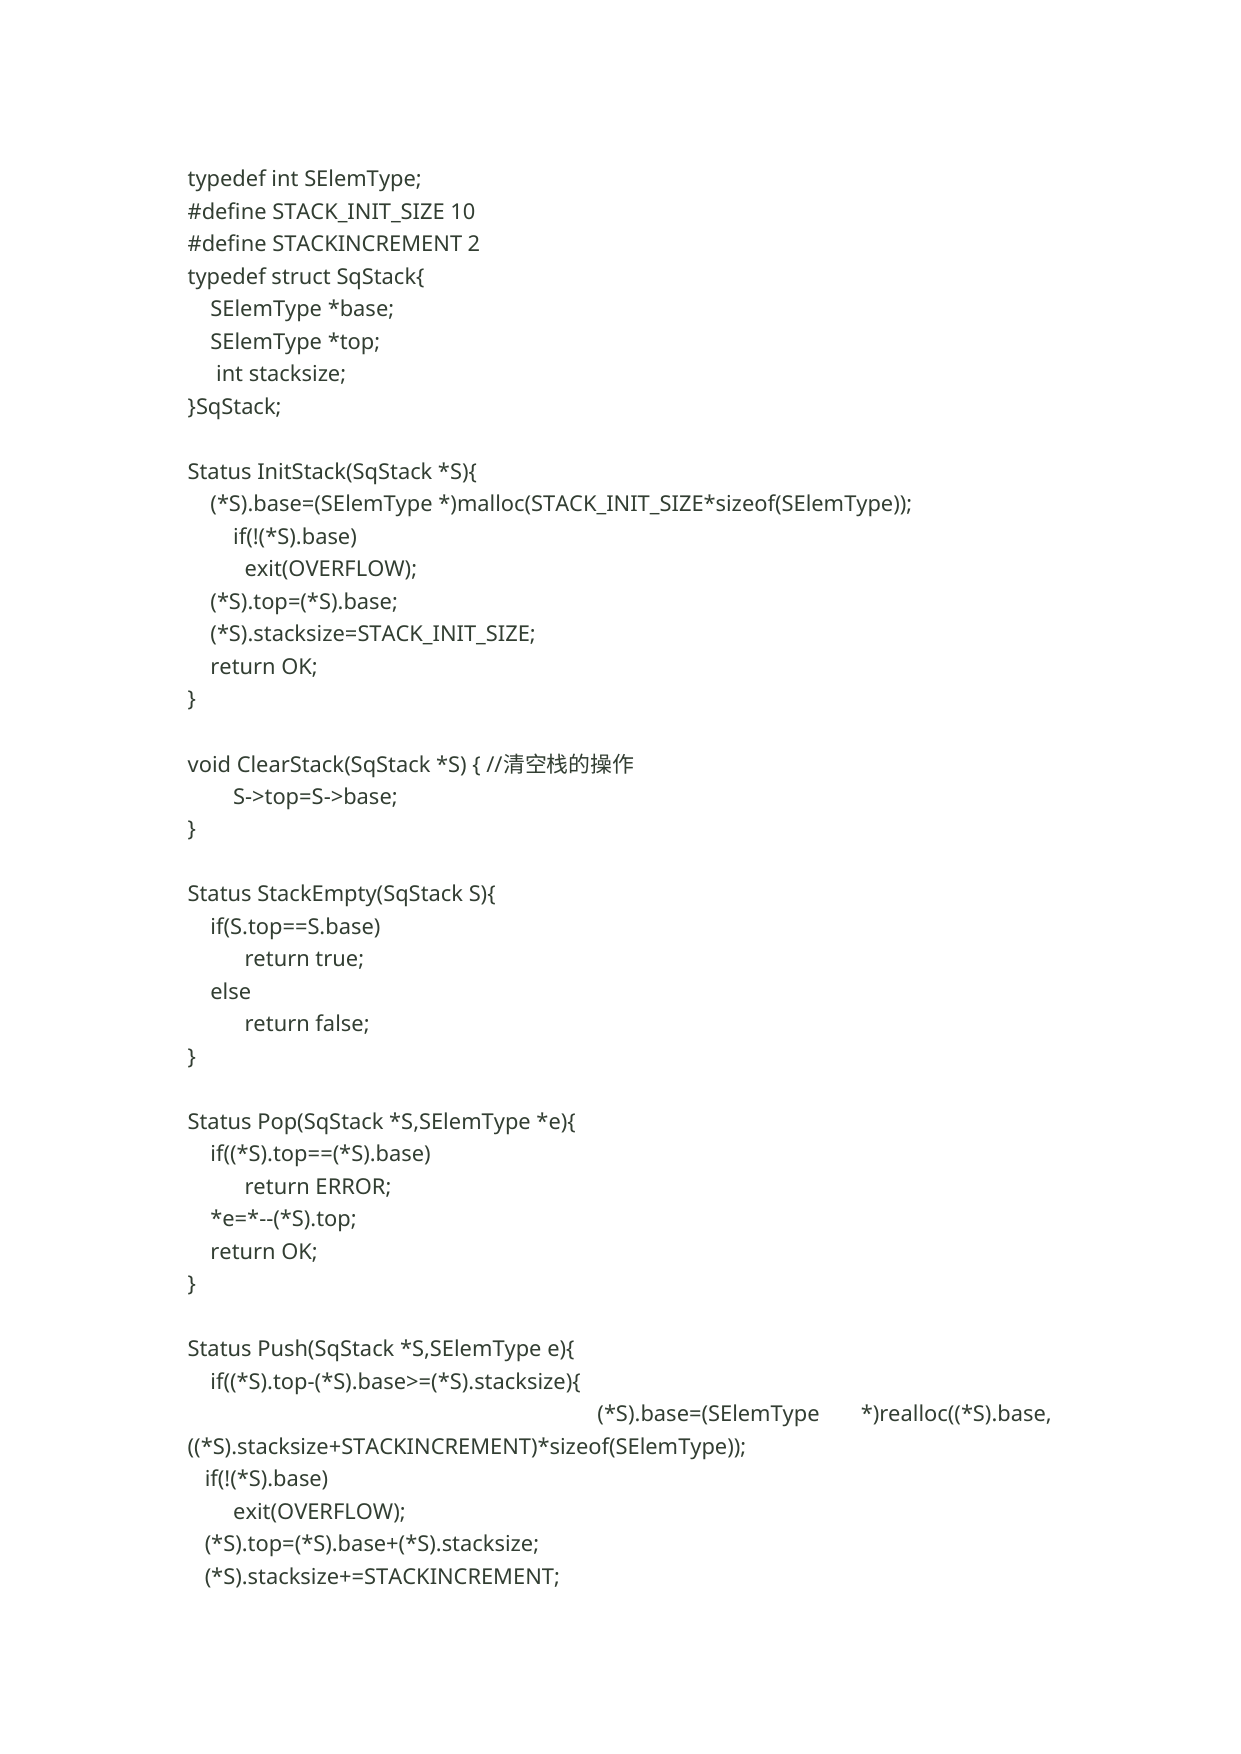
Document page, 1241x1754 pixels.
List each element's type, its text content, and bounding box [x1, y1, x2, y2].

text (*S).top=(*S).base+(*S).stacksize; [187, 1527, 1053, 1559]
text if(!(*S).base) [187, 519, 1053, 552]
text }SqStack; [187, 389, 1053, 422]
text (*S).top=(*S).base; [187, 584, 1053, 617]
text if(!(*S).base) [187, 1462, 1053, 1494]
text SElemType *top; [187, 324, 1053, 357]
text S->top=S->base; [187, 779, 1053, 812]
text if((*S).top==(*S).base) [187, 1137, 1053, 1169]
text return false; [187, 1007, 1053, 1039]
text if(S.top==S.base) [187, 909, 1053, 942]
text (*S).stacksize+=STACKINCREMENT; [187, 1559, 1053, 1592]
text void ClearStack(SqStack *S) { //清空栈的操作 [187, 747, 1053, 779]
text } [187, 812, 1053, 844]
text return ERROR; [187, 1169, 1053, 1202]
text Status Pop(SqStack *S,SElemType *e){ [187, 1104, 1053, 1137]
text return OK; [187, 1234, 1053, 1267]
text (*S).base=(SElemType *)realloc((*S).base,((*S).stacksize+STACKINCREMENT)*sizeof(SElemType)); [187, 1397, 1053, 1462]
text typedef int SElemType; [187, 162, 1053, 194]
text if((*S).top-(*S).base>=(*S).stacksize){ [187, 1364, 1053, 1397]
text (*S).stacksize=STACK_INIT_SIZE; [187, 617, 1053, 649]
text else [187, 974, 1053, 1007]
text Status Push(SqStack *S,SElemType e){ [187, 1332, 1053, 1364]
text } [187, 1039, 1053, 1072]
text typedef struct SqStack{ [187, 259, 1053, 292]
text #define STACK_INIT_SIZE 10 [187, 194, 1053, 227]
text exit(OVERFLOW); [187, 1494, 1053, 1527]
text SElemType *base; [187, 292, 1053, 324]
text exit(OVERFLOW); [187, 552, 1053, 584]
text } [187, 682, 1053, 714]
text #define STACKINCREMENT 2 [187, 227, 1053, 259]
text (*S).base=(SElemType *)malloc(STACK_INIT_SIZE*sizeof(SElemType)); [187, 487, 1053, 519]
text Status InitStack(SqStack *S){ [187, 454, 1053, 487]
text } [187, 1267, 1053, 1299]
text int stacksize; [187, 357, 1053, 389]
text *e=*--(*S).top; [187, 1202, 1053, 1234]
text Status StackEmpty(SqStack S){ [187, 877, 1053, 909]
text return true; [187, 942, 1053, 974]
text return OK; [187, 649, 1053, 682]
